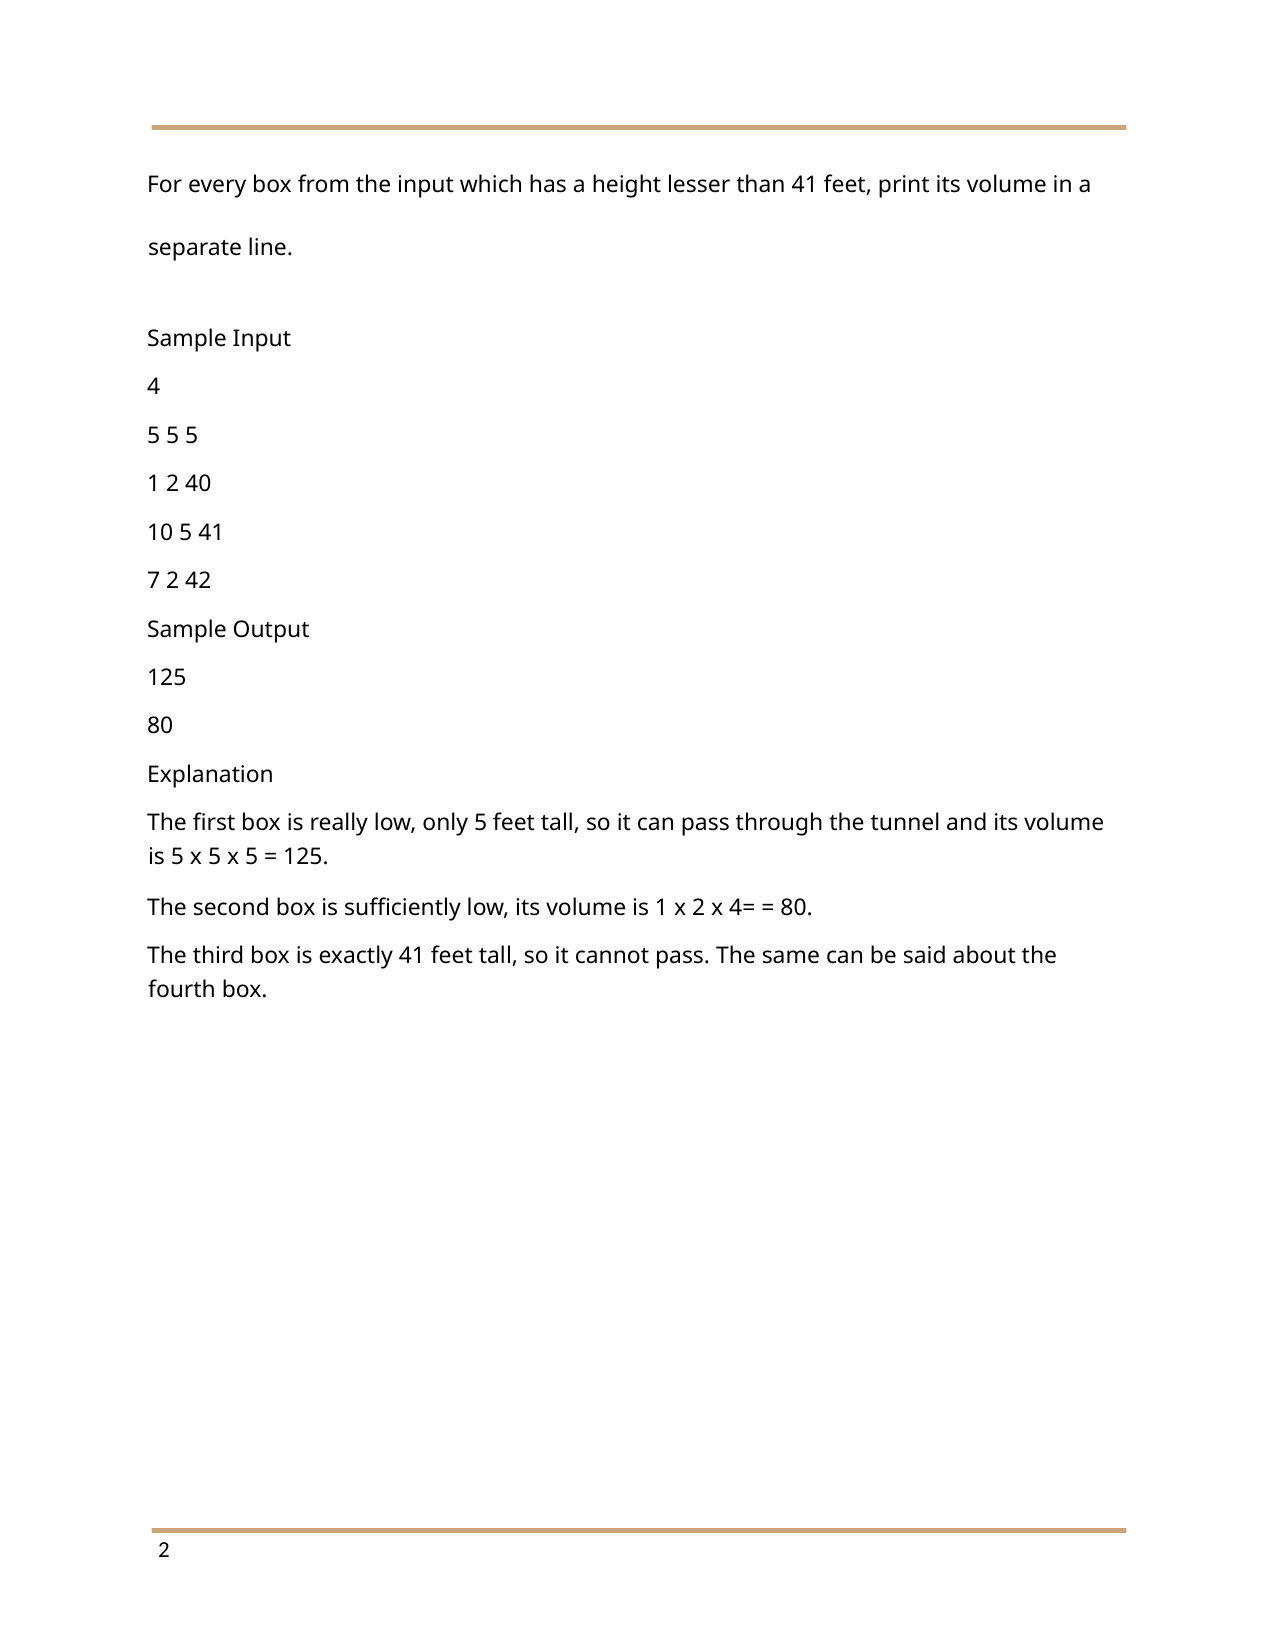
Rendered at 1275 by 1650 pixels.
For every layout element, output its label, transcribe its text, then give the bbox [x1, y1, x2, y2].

text The first box is really low, only 5 feet tall, so it can pass through the tunnel and its volume is 5 x 5 x 5 = 125. [147, 806, 1122, 871]
text Sample Output [147, 612, 1122, 644]
text Explanation [147, 758, 1122, 789]
text The second box is sufficiently low, its volume is 1 x 2 x 4= = 80. [147, 891, 1122, 922]
picture [151, 1528, 1127, 1533]
text The third box is exactly 41 feet tall, so it cannot pass. The same can be said about the fourth box. [147, 939, 1122, 1004]
text For every box from the input which has a height lesser than 41 feet, print its volume in a separate line. [147, 168, 1122, 262]
text 10 5 41 [147, 516, 1122, 547]
text 4 [147, 370, 1122, 402]
text 80 [147, 709, 1122, 741]
picture [151, 125, 1127, 130]
text 125 [147, 661, 1122, 692]
text 7 2 42 [147, 564, 1122, 595]
text Sample Input [147, 322, 1122, 353]
text 5 5 5 [147, 419, 1122, 450]
text 1 2 40 [147, 467, 1122, 498]
